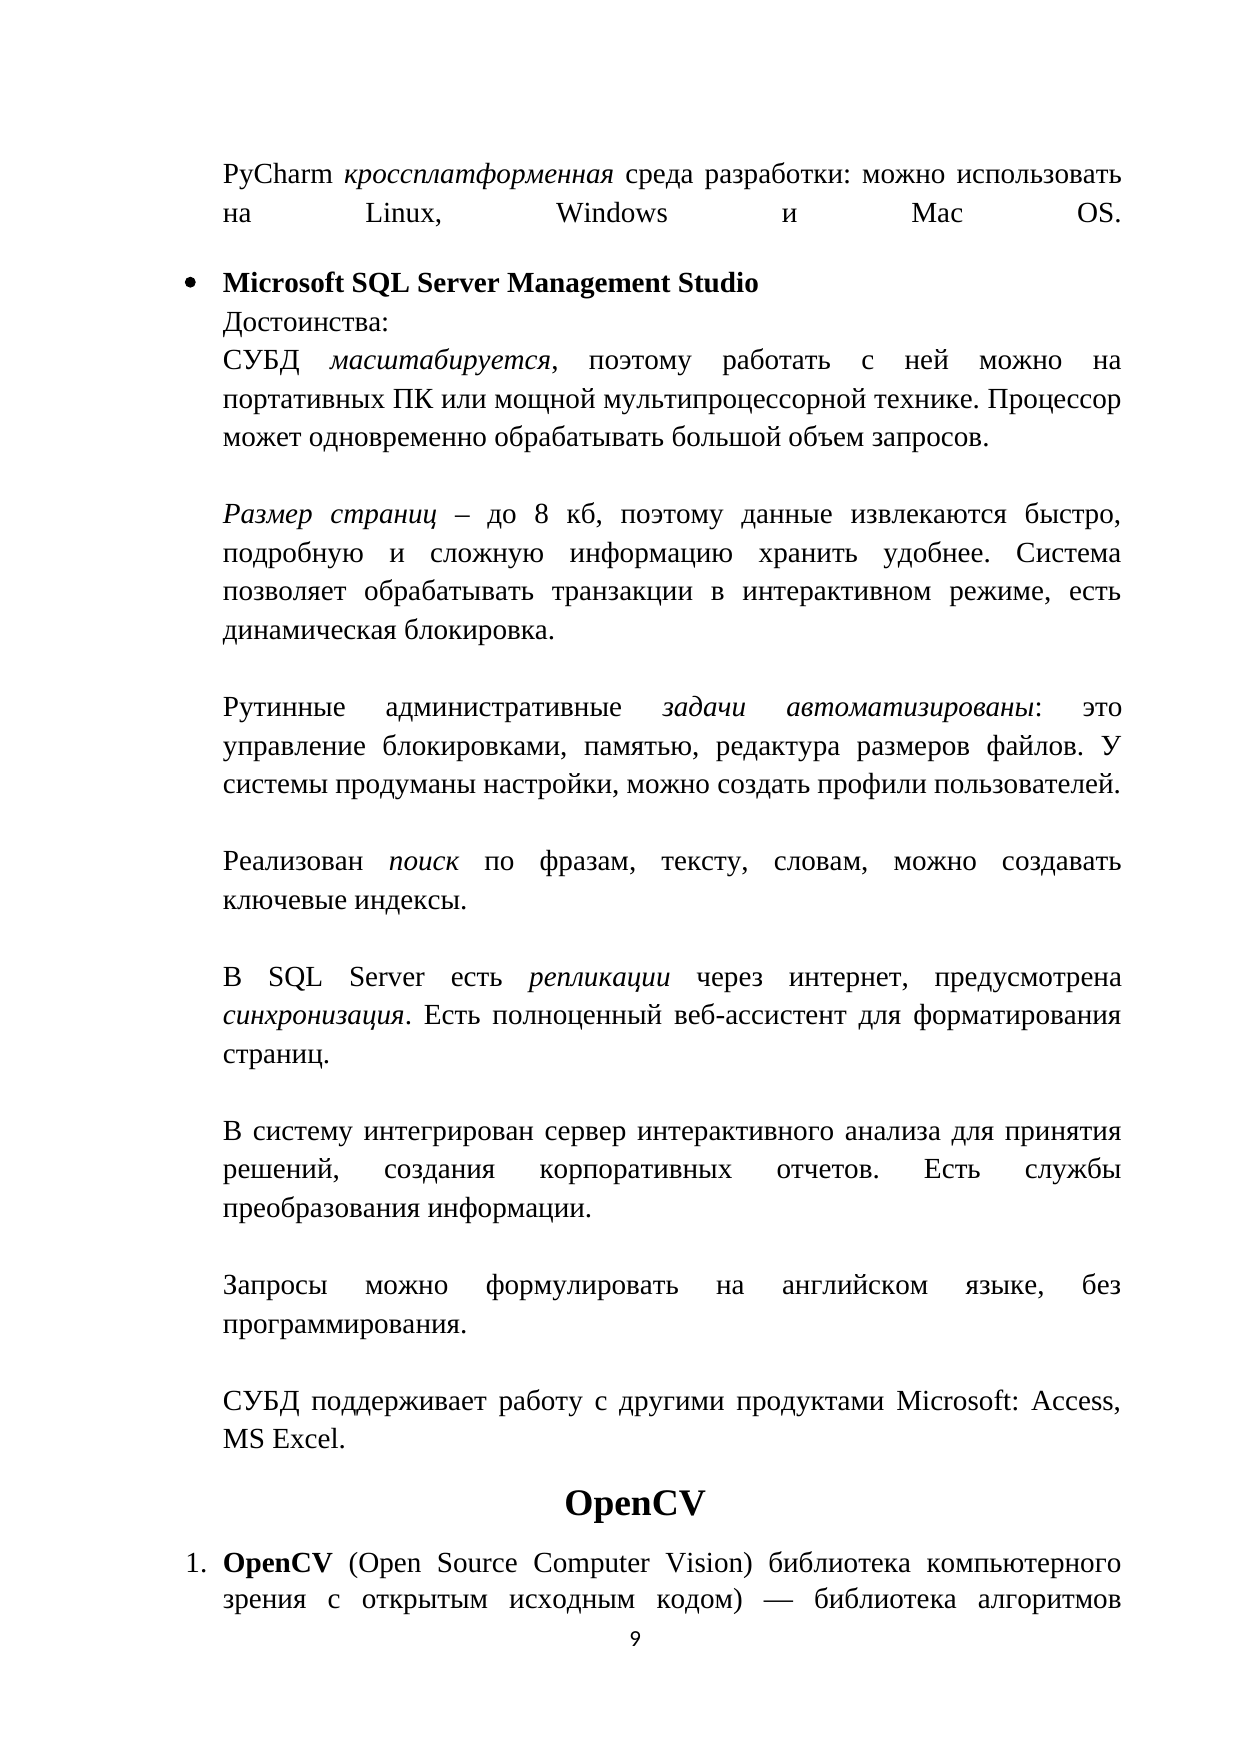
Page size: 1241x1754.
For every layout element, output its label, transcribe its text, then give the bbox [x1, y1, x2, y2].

subtitle OpenCV [148, 1481, 1122, 1524]
list Запросы можно формулировать на английском языке, без программирования. [223, 1267, 1122, 1339]
list В систему интегрирован сервер интерактивного анализа для принятия решений, создания корпоративных отчетов. Есть службы преобразования информации. [223, 1113, 1122, 1224]
list Размер страниц – до 8 кб, поэтому данные извлекаются быстро, подробную и сложную информацию хранить удобнее. Система позволяет обрабатывать транзакции в интерактивном режиме, есть динамическая блокировка. [223, 496, 1122, 646]
list СУБД масштабируется, поэтому работать с ней можно на портативных ПК или мощной мультипроцессорной технике. Процессор может одновременно обрабатывать большой объем запросов. [223, 342, 1122, 453]
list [185, 1546, 1122, 1615]
list Достоинства: [148, 304, 1122, 337]
list СУБД поддерживает работу с другими продуктами Microsoft: Access, MS Excel. [223, 1383, 1122, 1455]
list Рутинные административные задачи автоматизированы: это управление блокировками, памятью, редактура размеров файлов. У системы продуманы настройки, можно создать профили пользователей. [223, 689, 1122, 800]
list В SQL Server есть репликации через интернет, предусмотрена синхронизация. Есть полноценный веб-ассистент для форматирования страниц. [223, 959, 1122, 1069]
list PyCharm кроссплатформенная среда разработки: можно использовать на Linux, Windows и Mac OS. [223, 157, 1122, 261]
list Microsoft SQL Server Management Studio [185, 265, 1122, 299]
list Реализован поиск по фразам, тексту, словам, можно создавать ключевые индексы. [223, 843, 1122, 915]
